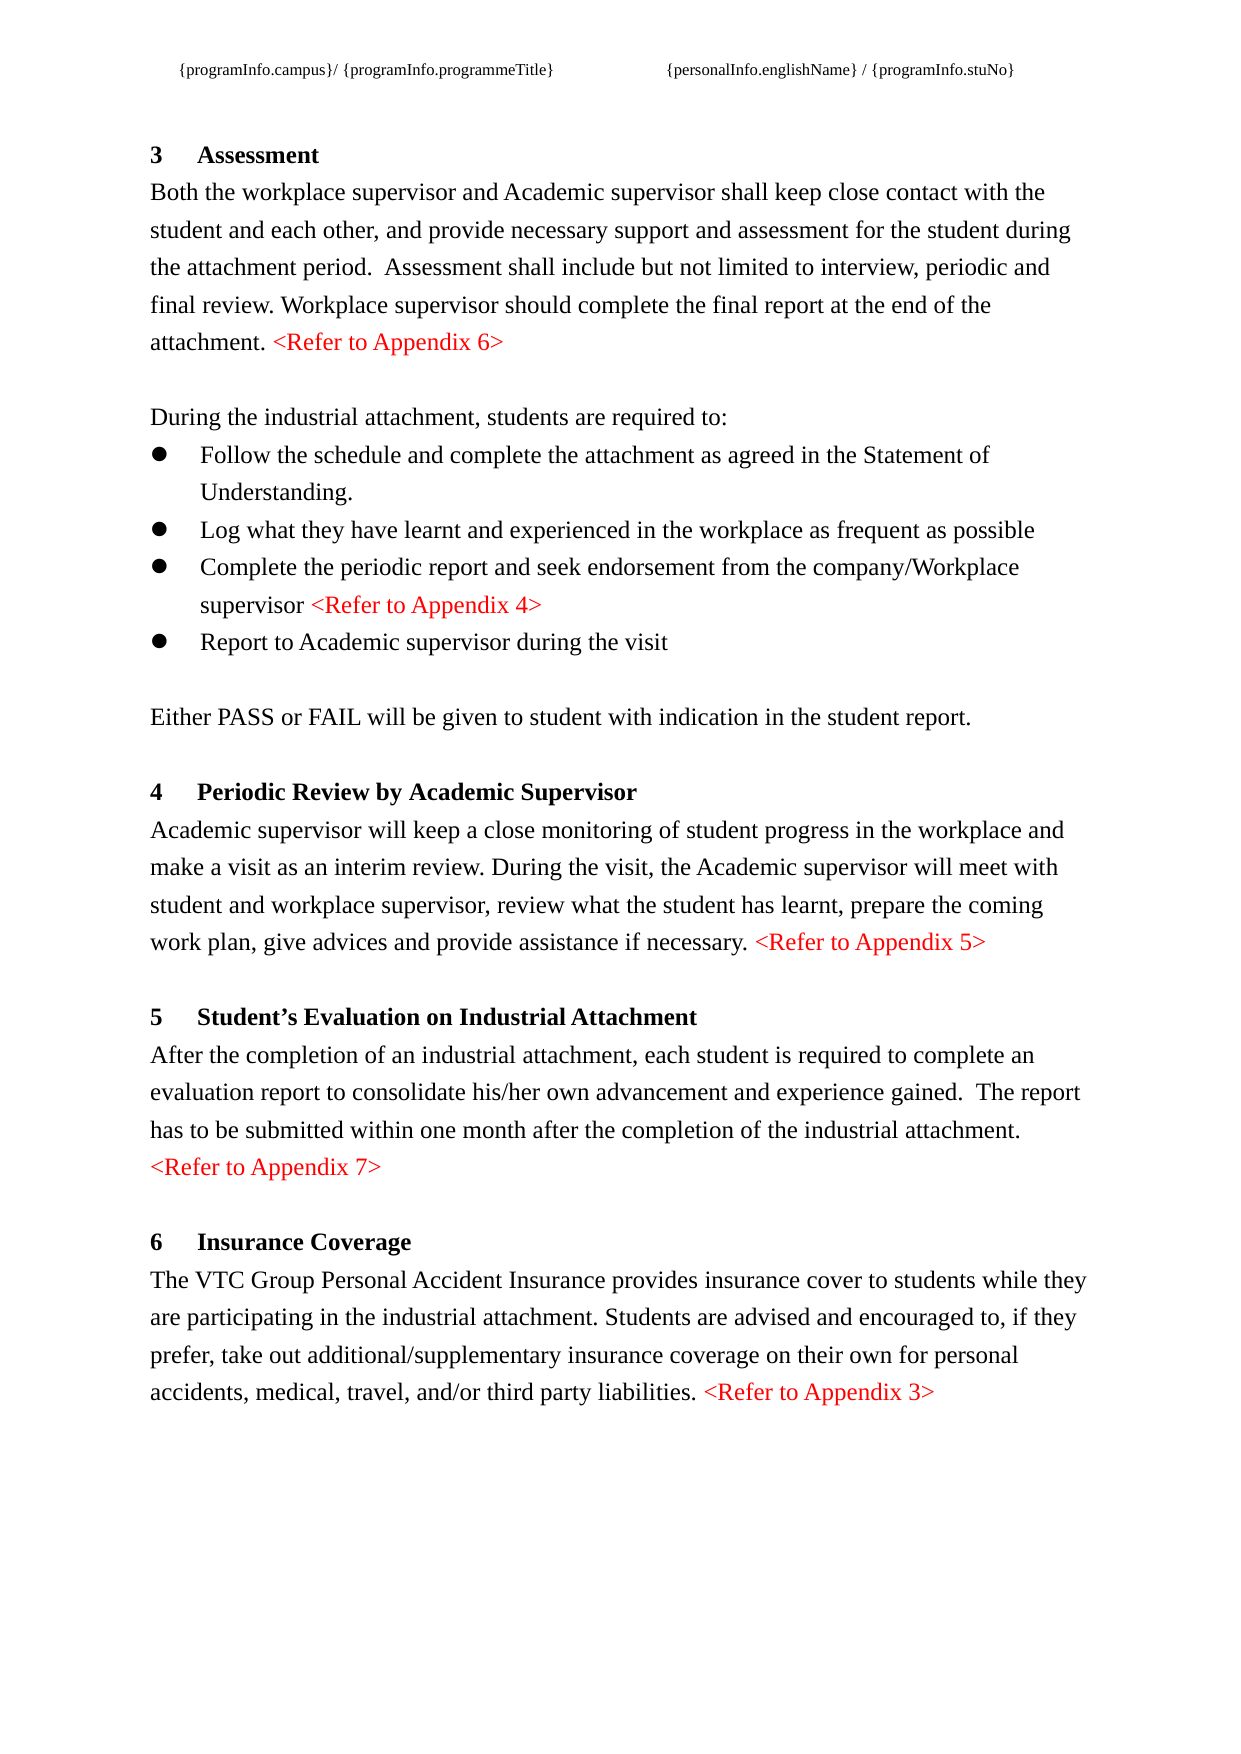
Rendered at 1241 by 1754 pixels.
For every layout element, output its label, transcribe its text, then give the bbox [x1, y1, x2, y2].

list Follow the schedule and complete the attachment as agreed in the Statement of Understanding. [150, 435, 1090, 510]
text 5 Student’s Evaluation on Industrial Attachment [150, 998, 1090, 1035]
list Complete the periodic report and seek endorsement from the company/Workplace supervisor <Refer to Appendix 4> [150, 548, 1090, 623]
text 3 Assessment [150, 135, 1090, 173]
list Log what they have learnt and experienced in the workplace as frequent as possible [150, 510, 1090, 548]
text 6 Insurance Coverage [150, 1223, 1090, 1260]
text Either PASS or FAIL will be given to student with indication in the student report. [150, 698, 1090, 735]
list Report to Academic supervisor during the visit [150, 623, 1090, 660]
text 4 Periodic Review by Academic Supervisor [150, 773, 1090, 810]
text Academic supervisor will keep a close monitoring of student progress in the workplace and make a visit as an interim review. During the visit, the Academic supervisor will meet with student and workplace supervisor, review what the student has learnt, prepare the coming work plan, give advices and provide assistance if necessary. <Refer to Appendix 5> [150, 810, 1090, 960]
text After the completion of an industrial attachment, each student is required to complete an evaluation report to consolidate his/her own advancement and experience gained. The report has to be submitted within one month after the completion of the industrial attachment. <Refer to Appendix 7> [150, 1035, 1090, 1185]
text The VTC Group Personal Accident Insurance provides insurance cover to students while they are participating in the industrial attachment. Students are advised and encouraged to, if they prefer, take out additional/supplementary insurance coverage on their own for personal accidents, medical, travel, and/or third party liabilities. <Refer to Appendix 3> [150, 1260, 1090, 1410]
text During the industrial attachment, students are required to: [150, 398, 1090, 435]
text Both the workplace supervisor and Academic supervisor shall keep close contact with the student and each other, and provide necessary support and assessment for the student during the attachment period. Assessment shall include but not limited to interview, periodic and final review. Workplace supervisor should complete the final report at the end of the attachment. <Refer to Appendix 6> [150, 173, 1090, 360]
